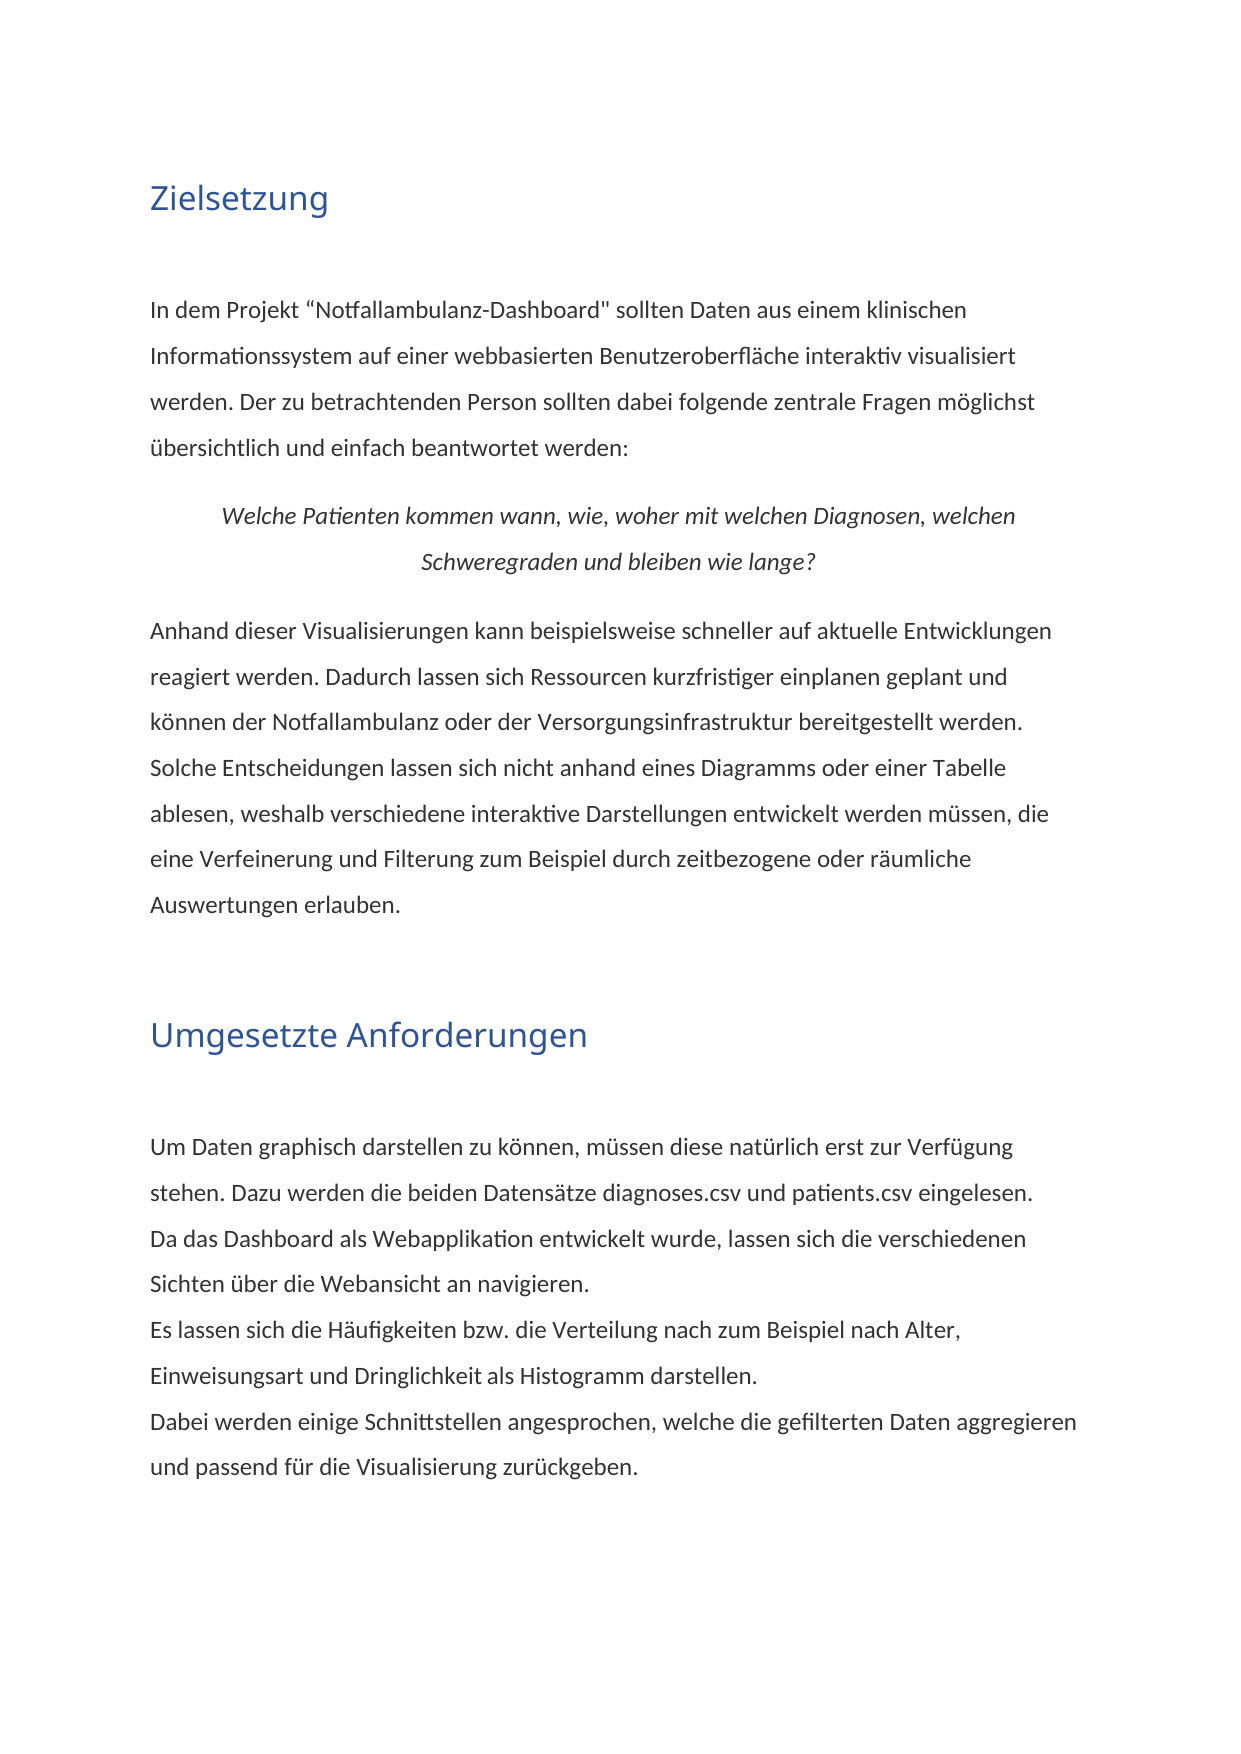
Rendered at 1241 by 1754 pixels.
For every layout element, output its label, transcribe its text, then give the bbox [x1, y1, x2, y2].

text Es lassen sich die Häufigkeiten bzw. die Verteilung nach zum Beispiel nach Alter, Einweisungsart und Dringlichkeit als Histogramm darstellen. [150, 1314, 1090, 1390]
text Dabei werden einige Schnittstellen angesprochen, welche die gefilterten Daten aggregieren und passend für die Visualisierung zurückgeben. [150, 1406, 1090, 1482]
text In dem Projekt “Notfallambulanz-Dashboard" sollten Daten aus einem klinischen Informationssystem auf einer webbasierten Benutzeroberfläche interaktiv visualisiert werden. Der zu betrachtenden Person sollten dabei folgende zentrale Fragen möglichst übersichtlich und einfach beantwortet werden: [150, 295, 1090, 462]
text Solche Entscheidungen lassen sich nicht anhand eines Diagramms oder einer Tabelle ablesen, weshalb verschiedene interaktive Darstellungen entwickelt werden müssen, die eine Verfeinerung und Filterung zum Beispiel durch zeitbezogene oder räumliche Auswertungen erlauben. [150, 752, 1090, 920]
text Um Daten graphisch darstellen zu können, müssen diese natürlich erst zur Verfügung stehen. Dazu werden die beiden Datensätze diagnoses.csv und patients.csv eingelesen. [150, 1131, 1090, 1207]
subtitle Umgesetzte Anforderungen [150, 1012, 1090, 1057]
text Anhand dieser Visualisierungen kann beispielsweise schneller auf aktuelle Entwicklungen reagiert werden. Dadurch lassen sich Ressourcen kurzfristiger einplanen geplant und können der Notfallambulanz oder der Versorgungsinfrastruktur bereitgestellt werden. [150, 615, 1090, 737]
text Da das Dashboard als Webapplikation entwickelt wurde, lassen sich die verschiedenen Sichten über die Webansicht an navigieren. [150, 1223, 1090, 1299]
text Welche Patienten kommen wann, wie, woher mit welchen Diagnosen, welchen Schweregraden und bleiben wie lange? [150, 501, 1090, 577]
subtitle Zielsetzung [150, 175, 1090, 220]
